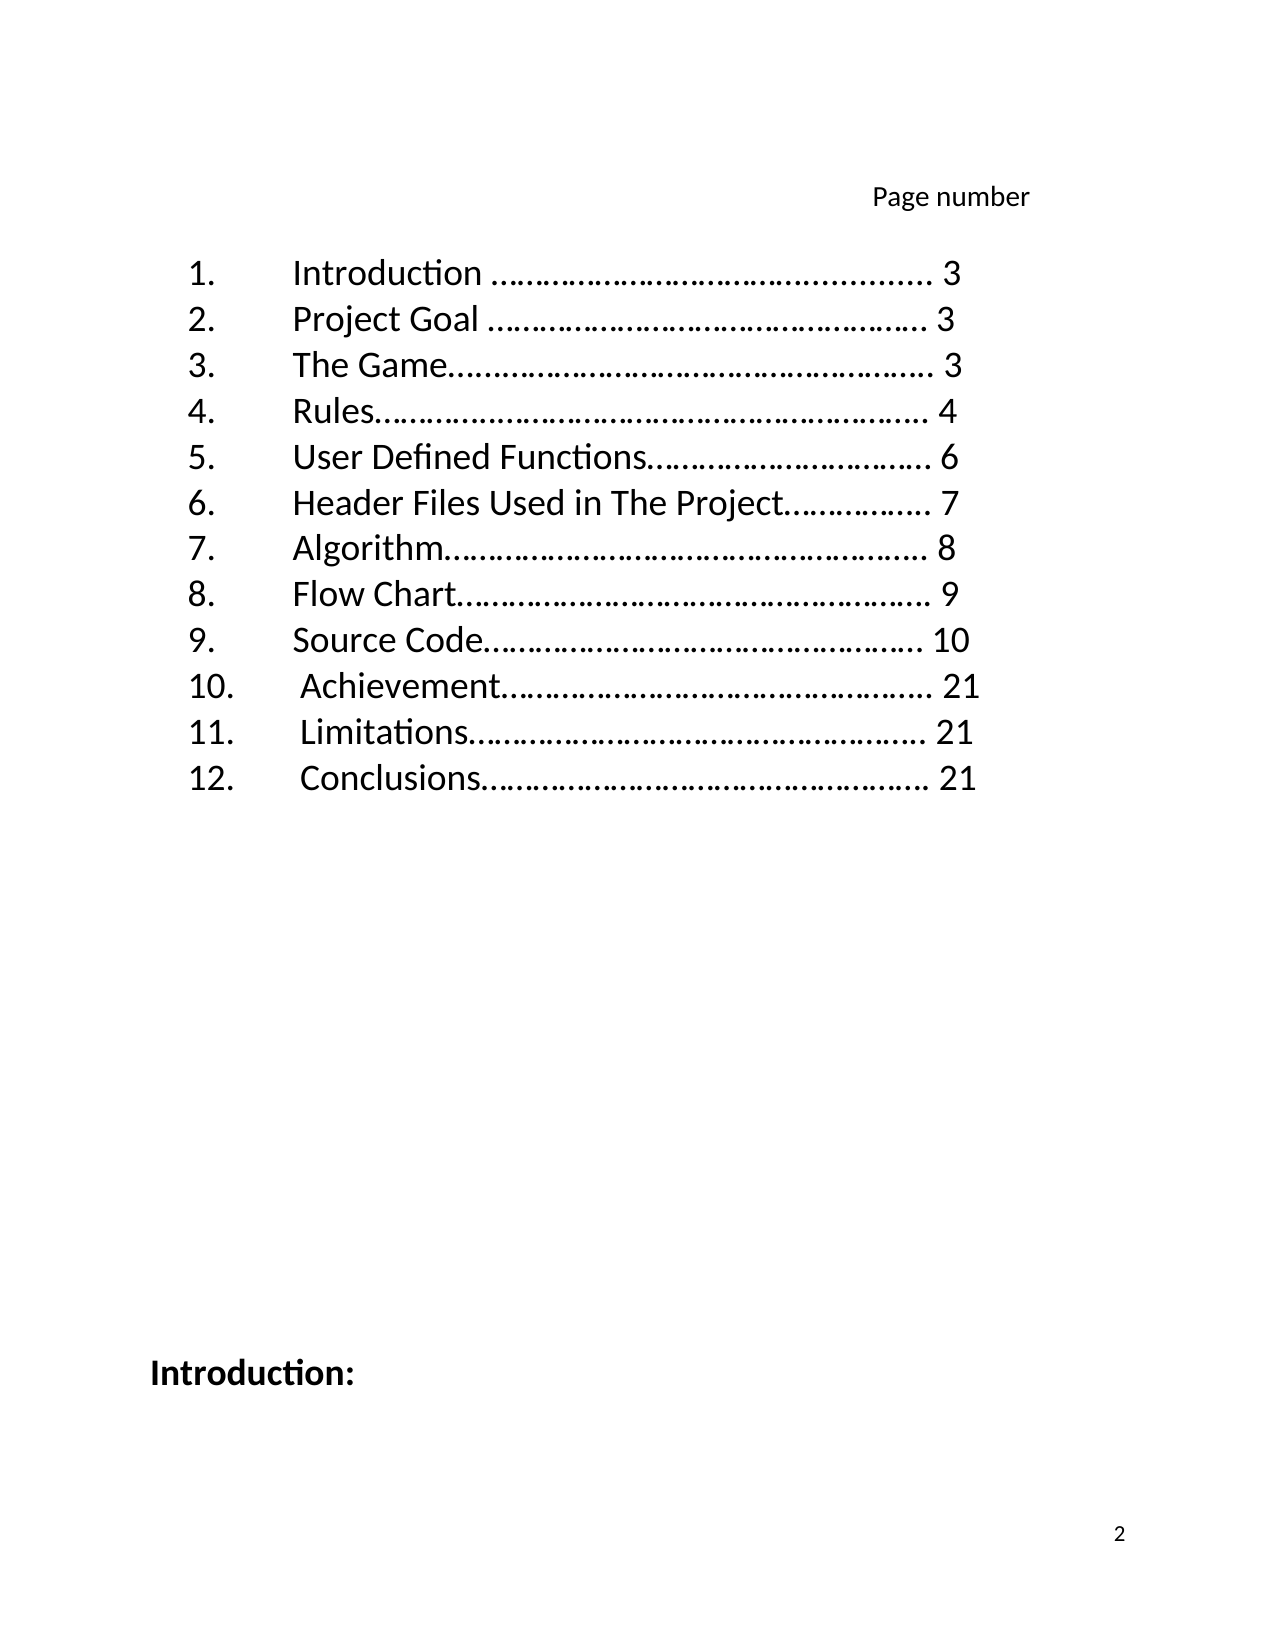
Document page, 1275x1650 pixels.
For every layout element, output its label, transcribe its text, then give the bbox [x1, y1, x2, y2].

text Page number [150, 178, 1125, 214]
list The Game…...………………………………………….. 3 [187, 341, 1125, 387]
list Flow Chart………………………………………………. 9 [187, 570, 1125, 616]
list Achievement………………………………………….. 21 [187, 662, 1125, 708]
list Project Goal …………………………………………… 3 [187, 295, 1125, 341]
list Source Code…………………………………………… 10 [187, 616, 1125, 662]
list User Defined Functions…………………………… 6 [187, 433, 1125, 478]
list Algorithm……………………………………………….. 8 [187, 524, 1125, 570]
list Introduction ……………………………….............. 3 [187, 249, 1125, 295]
list Rules…………..………………………………………….. 4 [187, 387, 1125, 433]
text Introduction: [150, 1349, 1125, 1395]
list Header Files Used in The Project…………….. 7 [187, 478, 1125, 524]
list Limitations…………………………………………….. 21 [187, 708, 1125, 753]
list Conclusions……………………………………………. 21 [187, 753, 1125, 799]
